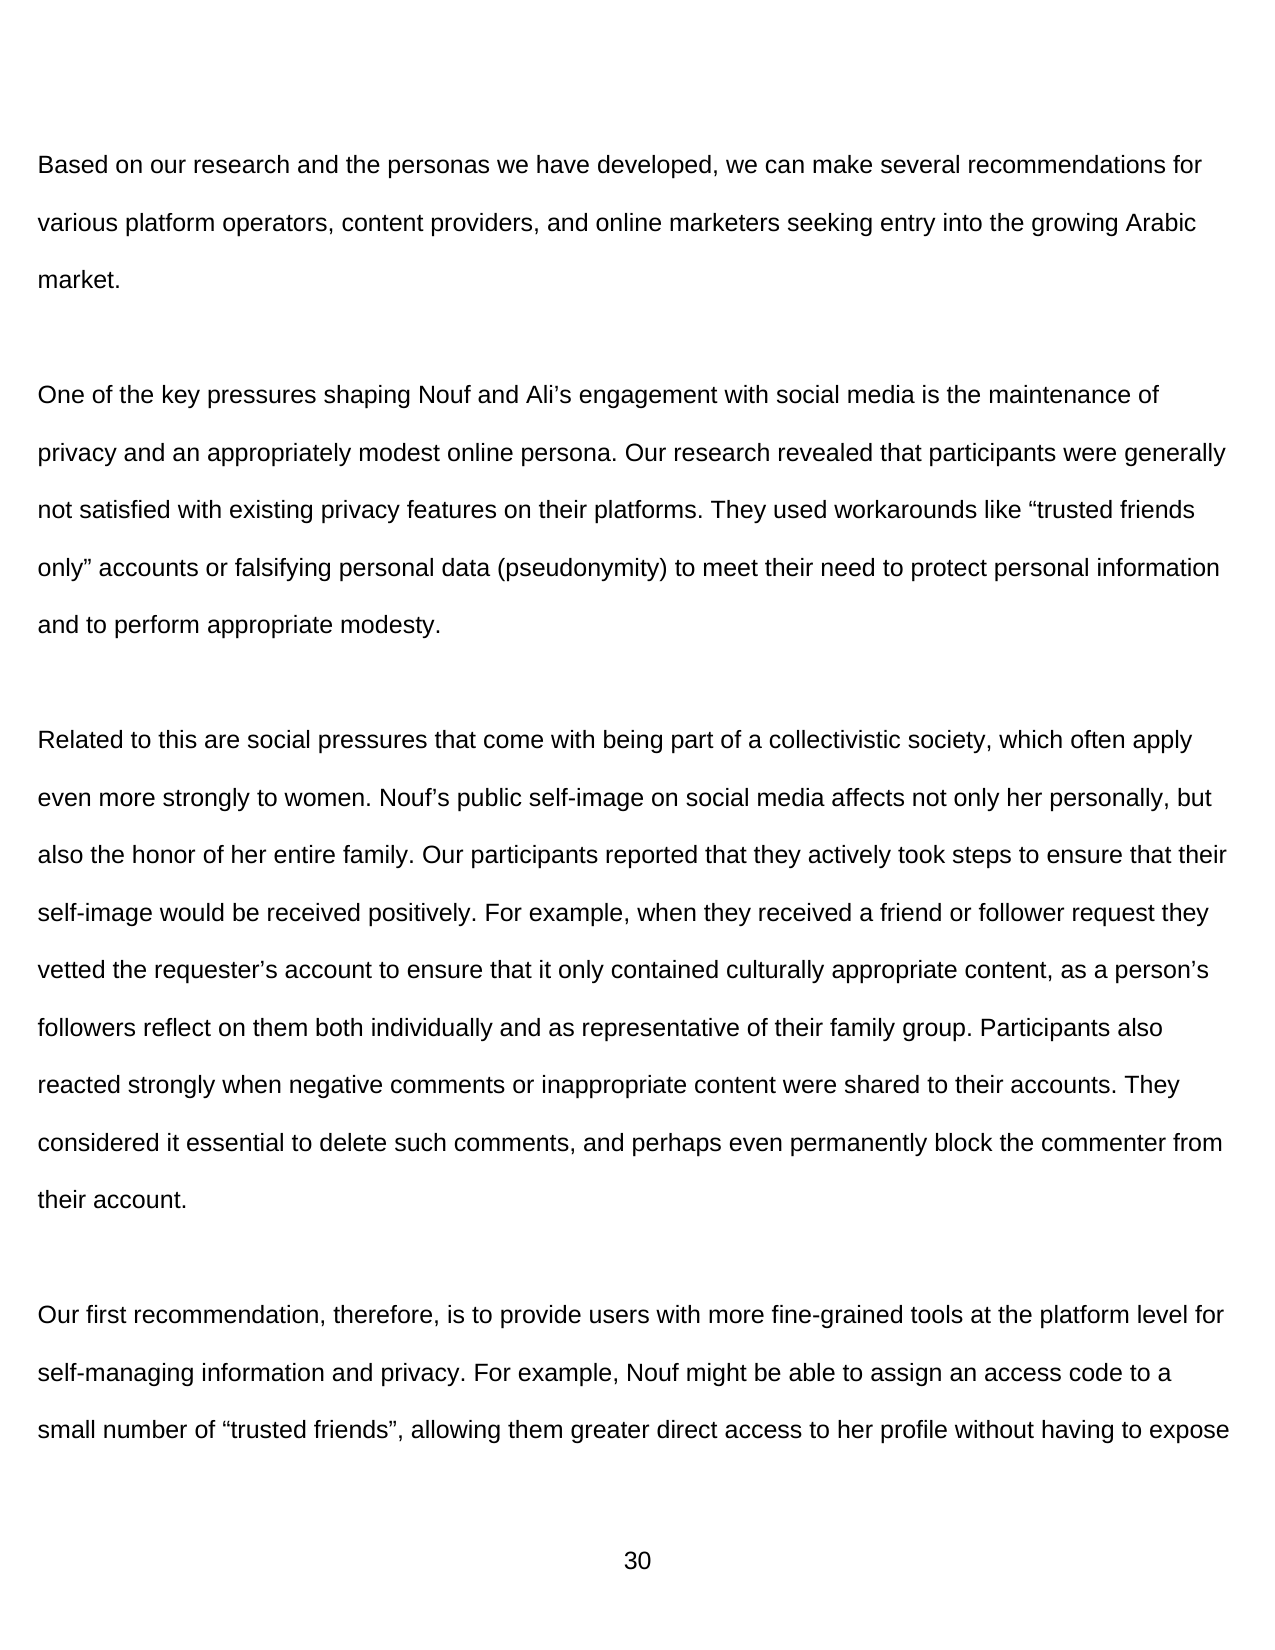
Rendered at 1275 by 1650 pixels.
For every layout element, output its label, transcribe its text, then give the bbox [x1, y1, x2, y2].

text One of the key pressures shaping Nouf and Ali’s engagement with social media is the maintenance of privacy and an appropriately modest online persona. Our research revealed that participants were generally not satisfied with existing privacy features on their platforms. They used workarounds like “trusted friends only” accounts or falsifying personal data (pseudonymity) to meet their need to protect personal information and to perform appropriate modesty. [37, 380, 1238, 639]
text Related to this are social pressures that come with being part of a collectivistic society, which often apply even more strongly to women. Nouf’s public self-image on social media affects not only her personally, but also the honor of her entire family. Our participants reported that they actively took steps to ensure that their self-image would be received positively. For example, when they received a friend or follower request they vetted the requester’s account to ensure that it only contained culturally appropriate content, as a person’s followers reflect on them both individually and as representative of their family group. Participants also reacted strongly when negative comments or inappropriate content were shared to their accounts. They considered it essential to delete such comments, and perhaps even permanently block the commenter from their account. [37, 725, 1238, 1214]
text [37, 1300, 1238, 1444]
text Based on our research and the personas we have developed, we can make several recommendations for various platform operators, content providers, and online marketers seeking entry into the growing Arabic market. [37, 150, 1238, 294]
